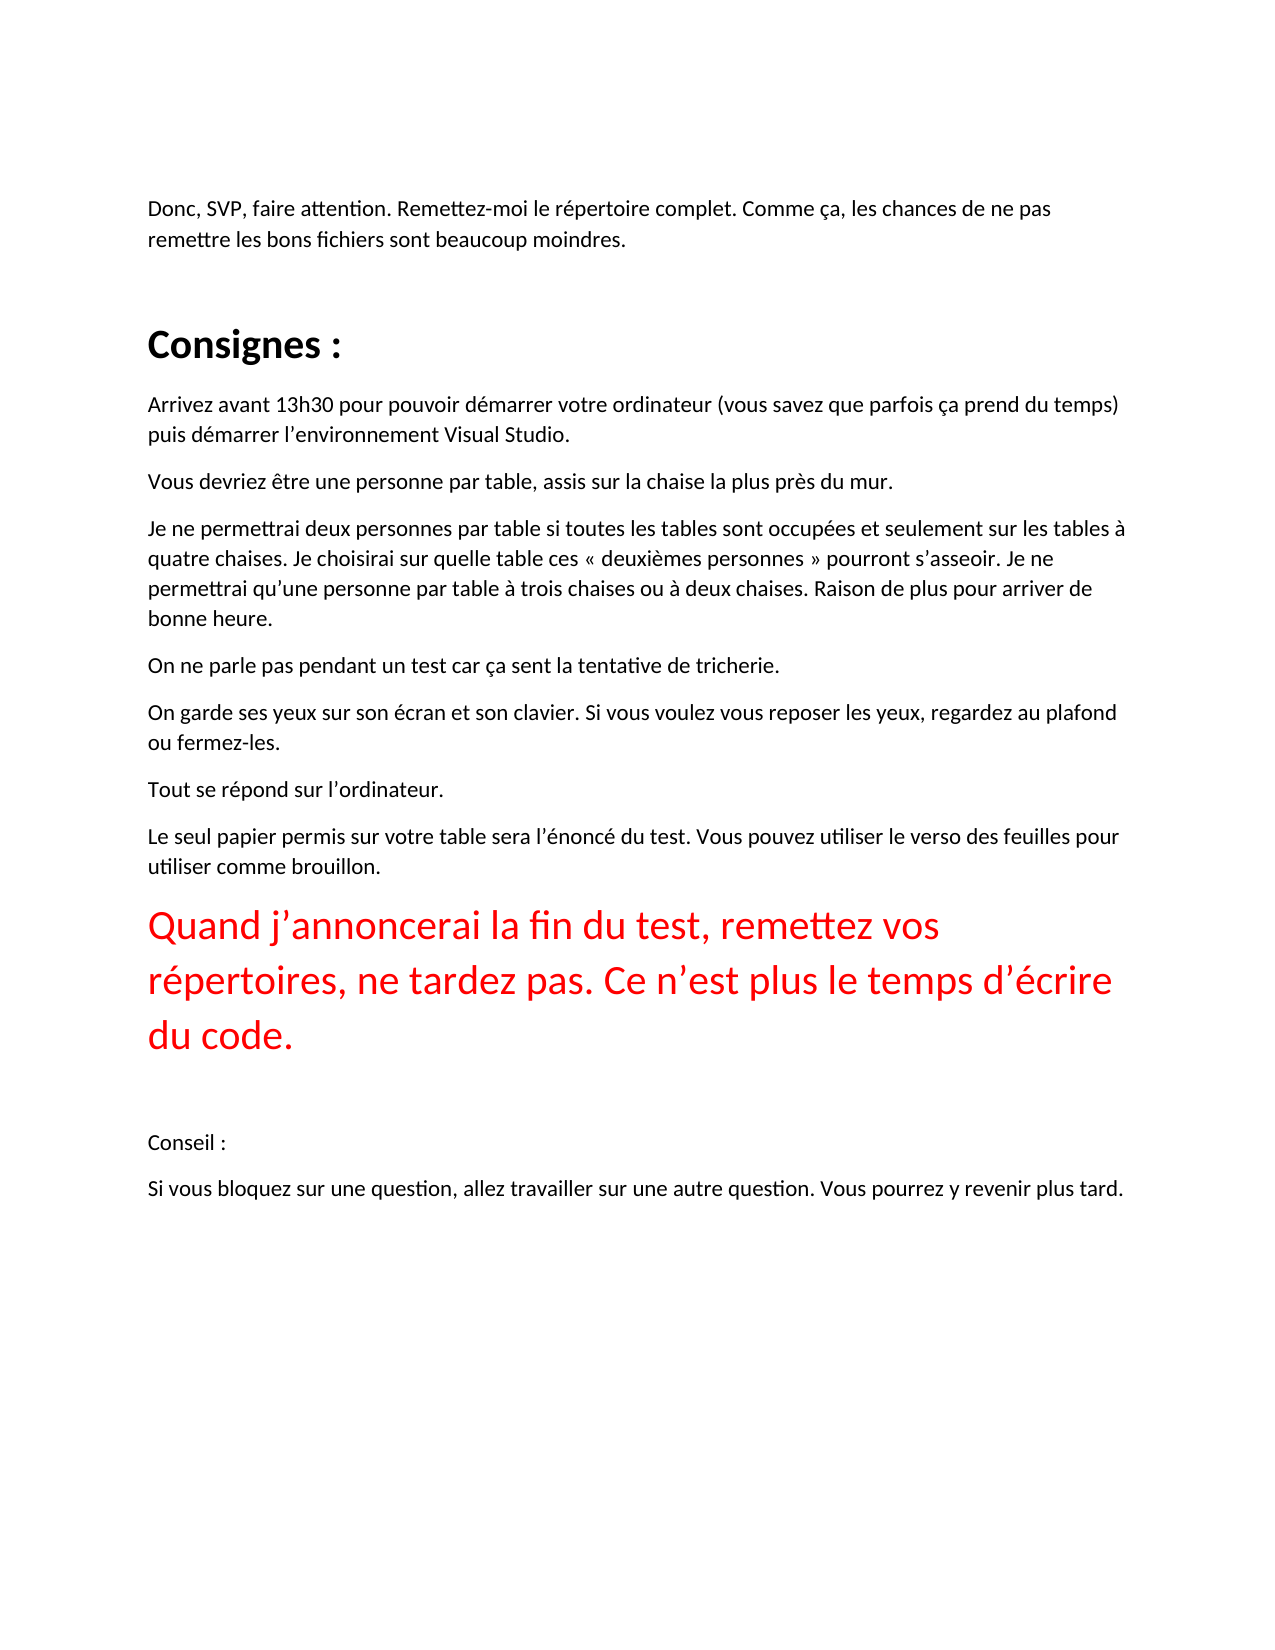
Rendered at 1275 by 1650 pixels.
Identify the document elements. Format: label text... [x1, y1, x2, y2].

text Vous devriez être une personne par table, assis sur la chaise la plus près du mur. [148, 467, 1127, 495]
text Quand j’annoncerai la fin du test, remettez vos répertoires, ne tardez pas. Ce n’est plus le temps d’écrire du code. [148, 899, 1127, 1060]
text Si vous bloquez sur une question, allez travailler sur une autre question. Vous pourrez y revenir plus tard. [148, 1174, 1127, 1202]
text Conseil : [148, 1128, 1127, 1156]
text Arrivez avant 13h30 pour pouvoir démarrer votre ordinateur (vous savez que parfois ça prend du temps) puis démarrer l’environnement Visual Studio. [148, 390, 1127, 448]
text Consignes : [148, 318, 1127, 369]
text On ne parle pas pendant un test car ça sent la tentative de tricherie. [148, 651, 1127, 679]
text Je ne permettrai deux personnes par table si toutes les tables sont occupées et seulement sur les tables à quatre chaises. Je choisirai sur quelle table ces « deuxièmes personnes » pourront s’asseoir. Je ne permettrai qu’une personne par table à trois chaises ou à deux chaises. Raison de plus pour arriver de bonne heure. [148, 514, 1127, 633]
text Donc, SVP, faire attention. Remettez-moi le répertoire complet. Comme ça, les chances de ne pas remettre les bons fichiers sont beaucoup moindres. [148, 194, 1127, 253]
text Tout se répond sur l’ordinateur. [148, 775, 1127, 803]
text On garde ses yeux sur son écran et son clavier. Si vous voulez vous reposer les yeux, regardez au plafond ou fermez-les. [148, 698, 1127, 757]
text Le seul papier permis sur votre table sera l’énoncé du test. Vous pouvez utiliser le verso des feuilles pour utiliser comme brouillon. [148, 822, 1127, 881]
